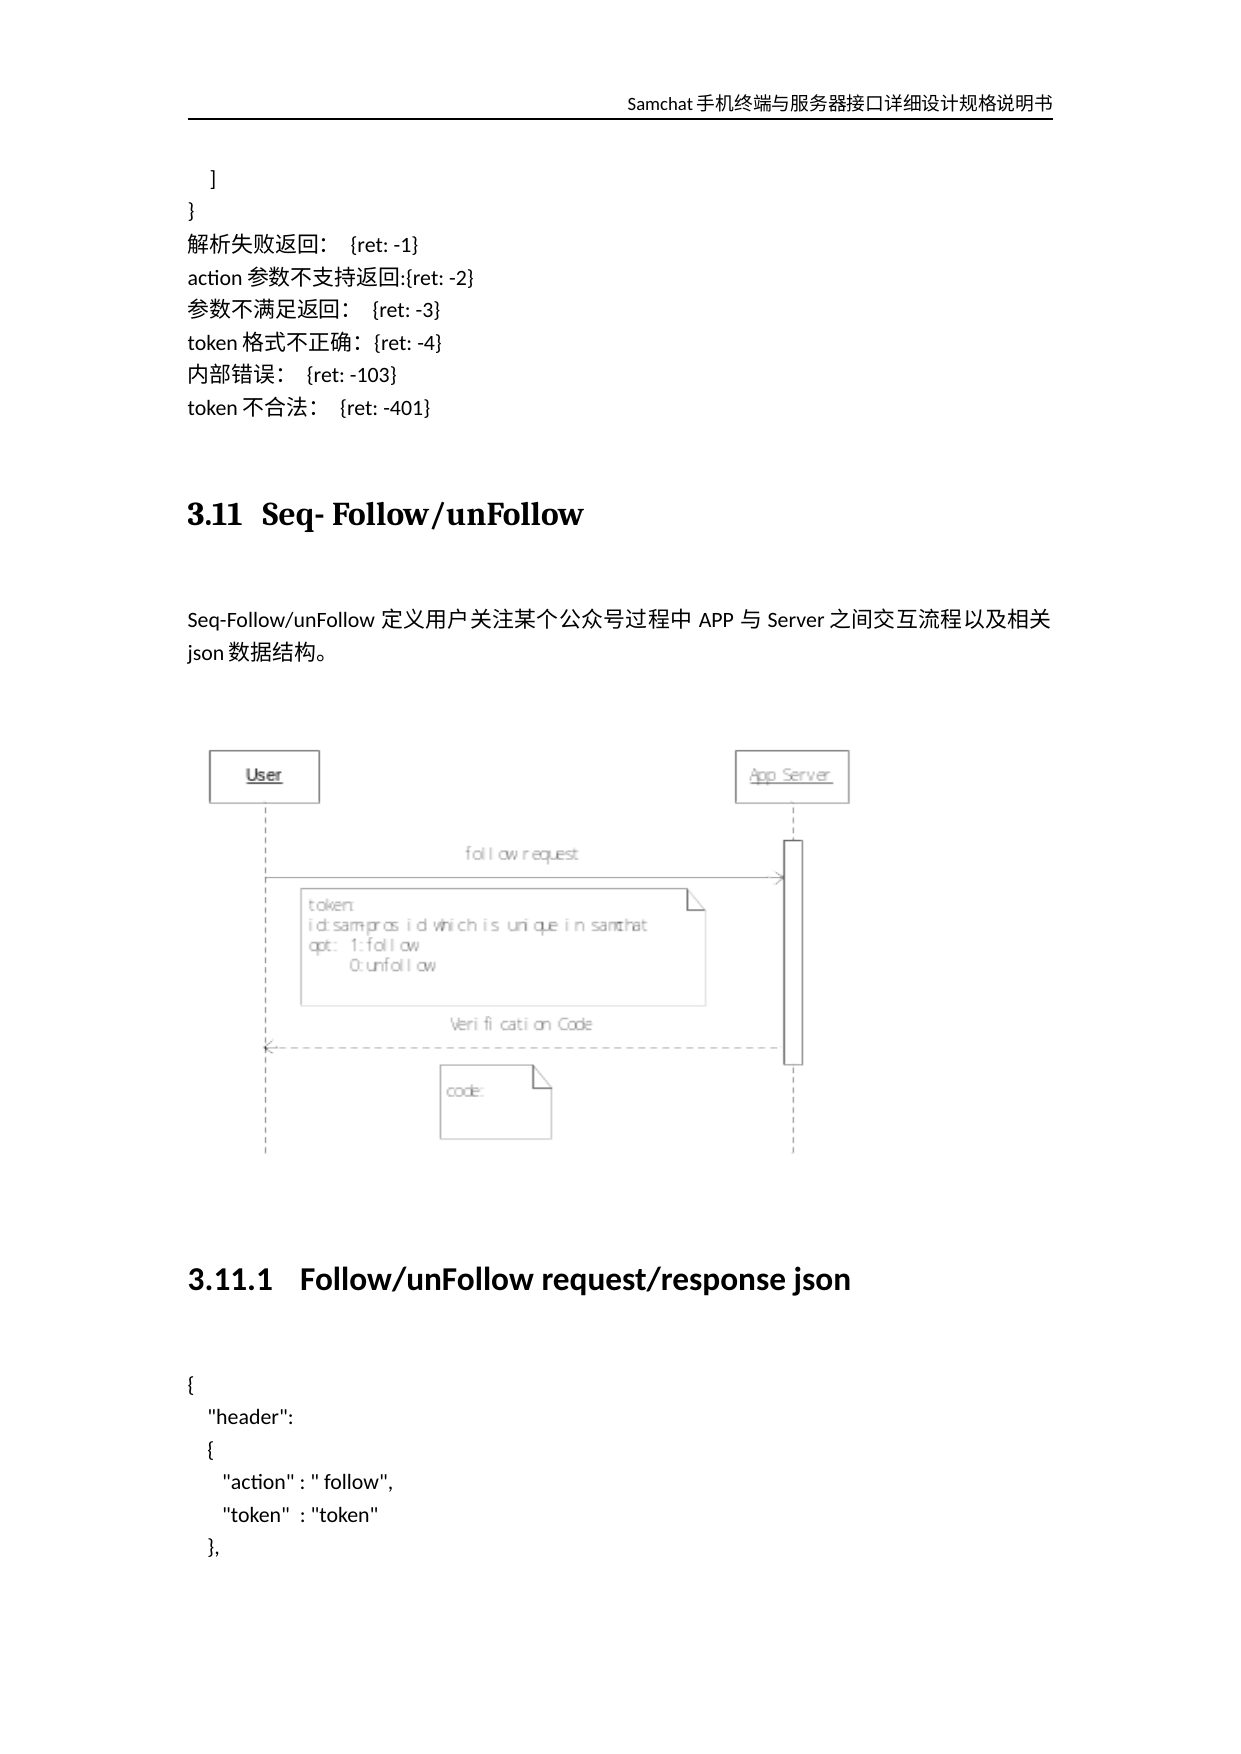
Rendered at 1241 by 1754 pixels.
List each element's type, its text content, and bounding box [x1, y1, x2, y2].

text { [187, 1433, 1053, 1465]
text 解析失败返回： {ret: -1} [187, 227, 1053, 259]
text "token" : "token" [187, 1498, 1053, 1530]
text "header": [187, 1400, 1053, 1433]
text "action" : " follow", [187, 1465, 1053, 1498]
text ] [187, 162, 1053, 194]
text token 不合法： {ret: -401} [187, 389, 1053, 422]
text 参数不满足返回： {ret: -3} [187, 292, 1053, 324]
subtitle Follow/unFollow request/response json [187, 1246, 1053, 1311]
text 内部错误： {ret: -103} [187, 357, 1053, 389]
text token 格式不正确：{ret: -4} [187, 324, 1053, 357]
text Seq-Follow/unFollow 定义用户关注某个公众号过程中APP 与 Server之间交互流程以及相关json数据结构。 [187, 602, 1053, 667]
text } [187, 194, 1053, 227]
text }, [187, 1530, 1053, 1563]
subtitle Seq- Follow/unFollow [187, 482, 1053, 547]
text action参数不支持返回:{ret: -2} [187, 259, 1053, 292]
text { [187, 1368, 1053, 1400]
